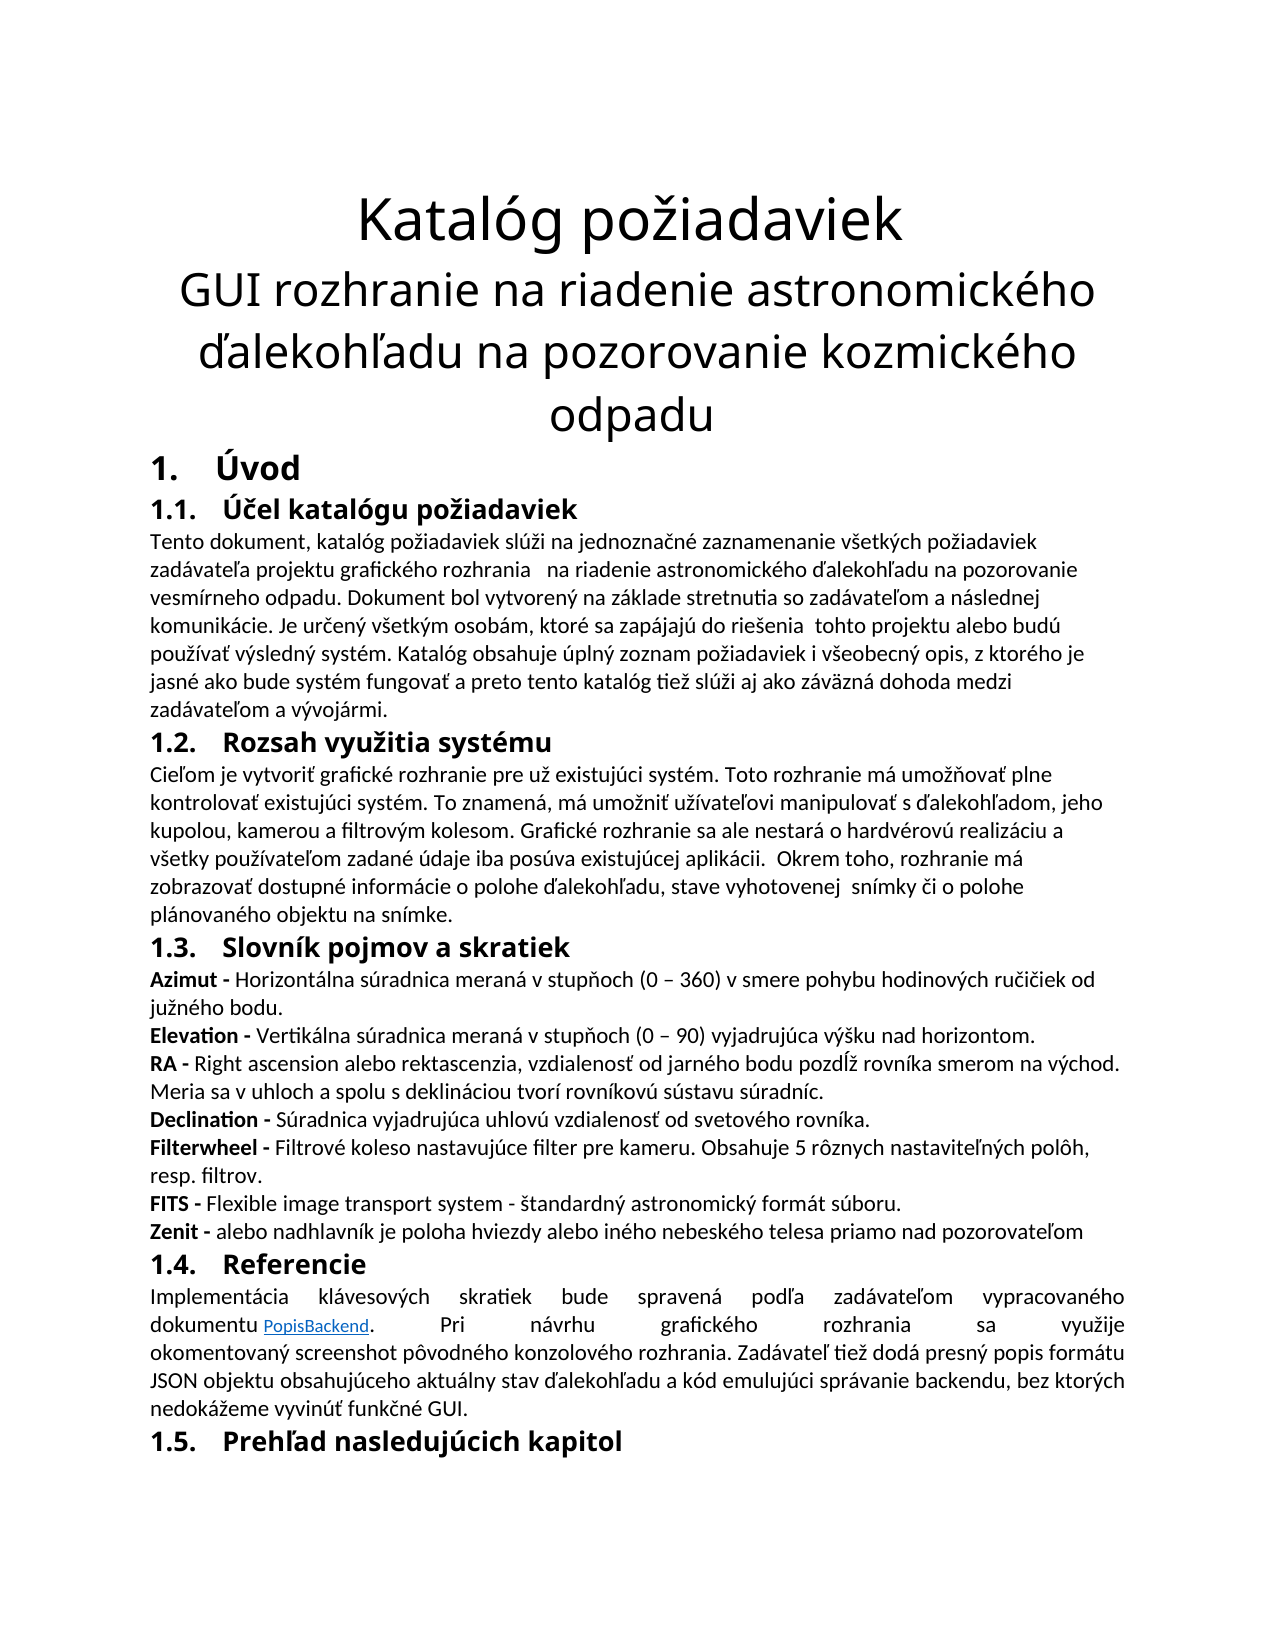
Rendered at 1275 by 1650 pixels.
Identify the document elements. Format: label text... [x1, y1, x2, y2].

text Implementácia klávesových skratiek bude spravená podľa zadávateľom vypracovaného dokumentu PopisBackend. Pri návrhu grafického rozhrania sa využije okomentovaný screenshot pôvodného konzolového rozhrania. Zadávateľ tiež dodá presný popis formátu JSON objektu obsahujúceho aktuálny stav ďalekohľadu a kód emulujúci správanie backendu, bez ktorých nedokážeme vyvinúť funkčné GUI. [150, 1282, 1125, 1422]
text Cieľom je vytvoriť grafické rozhranie pre už existujúci systém. Toto rozhranie má umožňovať plne kontrolovať existujúci systém. To znamená, má umožniť užívateľovi manipulovať s ďalekohľadom, jeho kupolou, kamerou a filtrovým kolesom. Grafické rozhranie sa ale nestará o hardvérovú realizáciu a všetky používateľom zadané údaje iba posúva existujúcej aplikácii. Okrem toho, rozhranie má zobrazovať dostupné informácie o polohe ďalekohľadu, stave vyhotovenej snímky či o polohe plánovaného objektu na snímke. [150, 760, 1125, 928]
text Declination - Súradnica vyjadrujúca uhlovú vzdialenosť od svetového rovníka. [150, 1105, 1125, 1133]
text 1.2. Rozsah využitia systému [150, 723, 1125, 760]
text Azimut - Horizontálna súradnica meraná v stupňoch (0 – 360) v smere pohybu hodinových ručičiek od južného bodu. [150, 965, 1125, 1021]
text 1.5. Prehľad nasledujúcich kapitol [150, 1422, 1125, 1459]
text Zenit - alebo nadhlavník je poloha hviezdy alebo iného nebeského telesa priamo nad pozorovateľom [150, 1217, 1125, 1245]
text Filterwheel - Filtrové koleso nastavujúce filter pre kameru. Obsahuje 5 rôznych nastaviteľných polôh, resp. filtrov. [150, 1133, 1125, 1189]
text 1. Úvod [150, 445, 1125, 490]
text Katalóg požiadaviek [150, 178, 1125, 257]
text 1.4. Referencie [150, 1245, 1125, 1282]
text Elevation - Vertikálna súradnica meraná v stupňoch (0 – 90) vyjadrujúca výšku nad horizontom. [150, 1021, 1125, 1049]
text GUI rozhranie na riadenie astronomického ďalekohľadu na pozorovanie kozmického odpadu [150, 257, 1125, 445]
text Tento dokument, katalóg požiadaviek slúži na jednoznačné zaznamenanie všetkých požiadaviek zadávateľa projektu grafického rozhrania na riadenie astronomického ďalekohľadu na pozorovanie vesmírneho odpadu. Dokument bol vytvorený na základe stretnutia so zadávateľom a následnej komunikácie. Je určený všetkým osobám, ktoré sa zapájajú do riešenia tohto projektu alebo budú používať výsledný systém. Katalóg obsahuje úplný zoznam požiadaviek i všeobecný opis, z ktorého je jasné ako bude systém fungovať a preto tento katalóg tiež slúži aj ako záväzná dohoda medzi zadávateľom a vývojármi. [150, 527, 1125, 723]
text 1.1. Účel katalógu požiadaviek [150, 490, 1125, 527]
text FITS - Flexible image transport system - štandardný astronomický formát súboru. [150, 1189, 1125, 1217]
text RA - Right ascension alebo rektascenzia, vzdialenosť od jarného bodu pozdĺž rovníka smerom na východ. Meria sa v uhloch a spolu s deklináciou tvorí rovníkovú sústavu súradníc. [150, 1049, 1125, 1105]
text 1.3. Slovník pojmov a skratiek [150, 928, 1125, 965]
